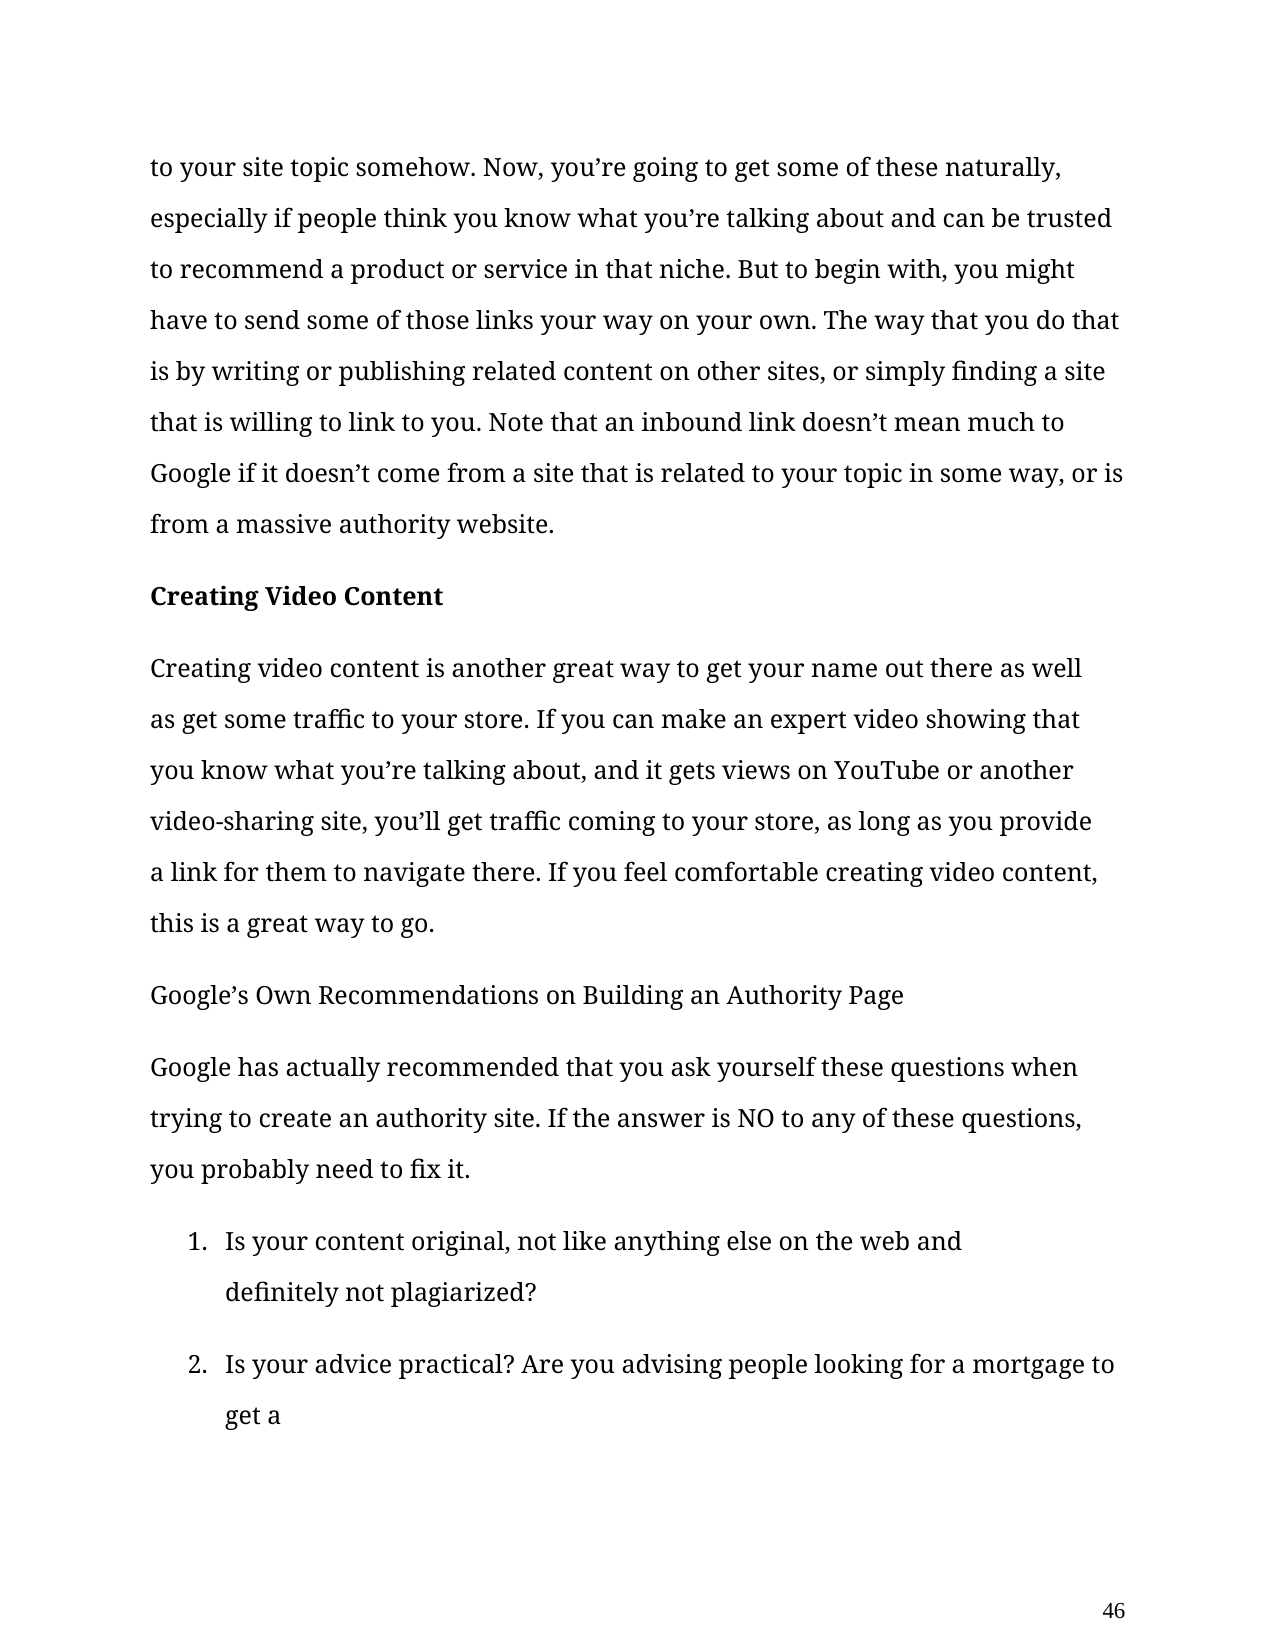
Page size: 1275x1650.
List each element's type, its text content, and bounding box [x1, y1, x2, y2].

list Is your content original, not like anything else on the web and definitely not plagiarized? [187, 1224, 1058, 1309]
text Creating Video Content [150, 579, 1125, 613]
text Creating video content is another great way to get your name out there as well as get some traffic to your store. If you can make an expert video showing that you know what you’re talking about, and it gets views on YouTube or another video-sharing site, you’ll get traffic coming to your store, as long as you provide a link for them to navigate there. If you feel comfortable creating video content, this is a great way to go. [150, 651, 1110, 940]
text Google has actually recommended that you ask yourself these questions when trying to create an authority site. If the answer is NO to any of these questions, you probably need to fix it. [150, 1050, 1123, 1186]
list Is your advice practical? Are you advising people looking for a mortgage to get a [187, 1347, 1125, 1432]
text Google’s Own Recommendations on Building an Authority Page [150, 978, 1125, 1012]
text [150, 150, 1125, 541]
